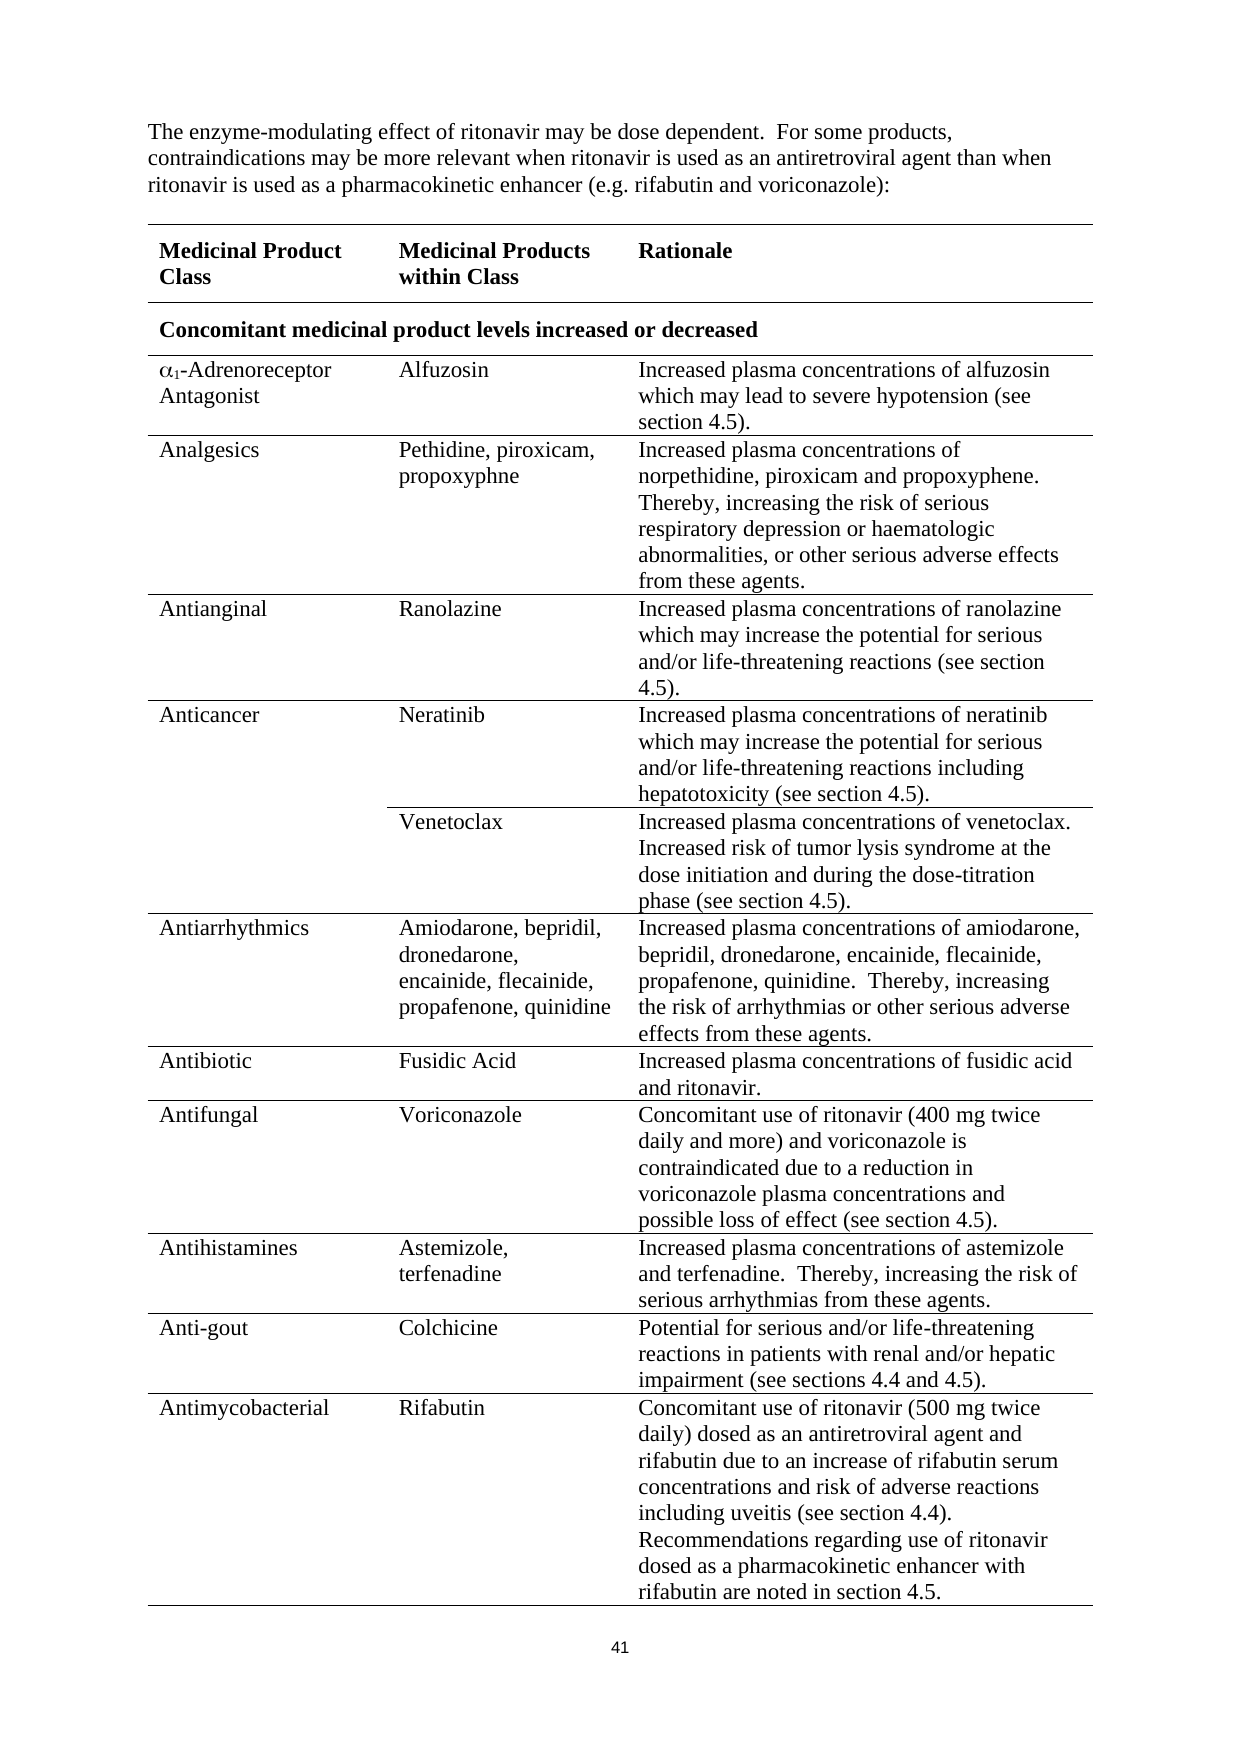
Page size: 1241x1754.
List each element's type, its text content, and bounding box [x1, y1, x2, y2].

table_cell Colchicine [387, 1314, 627, 1393]
table_cell 1-Adrenoreceptor Antagonist [148, 356, 387, 435]
table_cell Alfuzosin [387, 356, 627, 435]
table_cell Pethidine, piroxicam, propoxyphne [387, 436, 627, 594]
table_cell Concomitant medicinal product levels increased or decreased [148, 303, 1093, 355]
table_cell Concomitant use of ritonavir (500 mg twice daily) dosed as an antiretroviral agent and rifabutin due to an increase of rifabutin serum concentrations and risk of adverse reactions including uveitis (see section 4.4). Recommendations regarding use of ritonavir dosed as a pharmacokinetic enhancer with rifabutin are noted in section 4.5. [627, 1394, 1093, 1605]
table_cell Antifungal [148, 1101, 387, 1233]
table_cell Fusidic Acid [387, 1047, 627, 1100]
table_cell Increased plasma concentrations of amiodarone, bepridil, dronedarone, encainide, flecainide, propafenone, quinidine. Thereby, increasing the risk of arrhythmias or other serious adverse effects from these agents. [627, 914, 1093, 1046]
table_cell Increased plasma concentrations of ranolazine which may increase the potential for serious and/or life-threatening reactions (see section 4.5). [627, 595, 1093, 700]
table_header Medicinal Product Class [148, 225, 387, 302]
table_cell Antianginal [148, 595, 387, 700]
table_cell Antihistamines [148, 1234, 387, 1313]
text The enzyme-modulating effect of ritonavir may be dose dependent. For some products, contraindications may be more relevant when ritonavir is used as an antiretroviral agent than when ritonavir is used as a pharmacokinetic enhancer (e.g. rifabutin and voriconazole): [148, 118, 1093, 197]
table_header Medicinal Products within Class [387, 225, 627, 302]
table_cell Increased plasma concentrations of neratinib which may increase the potential for serious and/or life-threatening reactions including hepatotoxicity (see section 4.5). [627, 701, 1093, 807]
table_cell Antiarrhythmics [148, 914, 387, 1046]
table_cell Increased plasma concentrations of venetoclax. Increased risk of tumor lysis syndrome at the dose initiation and during the dose-titration phase (see section 4.5). [627, 808, 1093, 913]
table_cell Astemizole, terfenadine [387, 1234, 627, 1313]
table_header Rationale [627, 225, 1093, 302]
table_cell Voriconazole [387, 1101, 627, 1233]
table_cell Antimycobacterial [148, 1394, 387, 1605]
table_cell Concomitant use of ritonavir (400 mg twice daily and more) and voriconazole is contraindicated due to a reduction in voriconazole plasma concentrations and possible loss of effect (see section 4.5). [627, 1101, 1093, 1233]
table_cell Increased plasma concentrations of astemizole and terfenadine. Thereby, increasing the risk of serious arrhythmias from these agents. [627, 1234, 1093, 1313]
table_cell Anti-gout [148, 1314, 387, 1393]
table_cell Increased plasma concentrations of alfuzosin which may lead to severe hypotension (see section 4.5). [627, 356, 1093, 435]
table_cell Rifabutin [387, 1394, 627, 1605]
table_cell Venetoclax [387, 808, 627, 913]
table_cell Increased plasma concentrations of norpethidine, piroxicam and propoxyphene. Thereby, increasing the risk of serious respiratory depression or haematologic abnormalities, or other serious adverse effects from these agents. [627, 436, 1093, 594]
table_cell Ranolazine [387, 595, 627, 700]
table_cell Antibiotic [148, 1047, 387, 1100]
table_cell Increased plasma concentrations of fusidic acid and ritonavir. [627, 1047, 1093, 1100]
table_cell Neratinib [387, 701, 627, 807]
table_cell Anticancer [148, 701, 387, 913]
table_cell Potential for serious and/or life-threatening reactions in patients with renal and/or hepatic impairment (see sections 4.4 and 4.5). [627, 1314, 1093, 1393]
table_cell Analgesics [148, 436, 387, 594]
table_cell Amiodarone, bepridil, dronedarone, encainide, flecainide, propafenone, quinidine [387, 914, 627, 1046]
